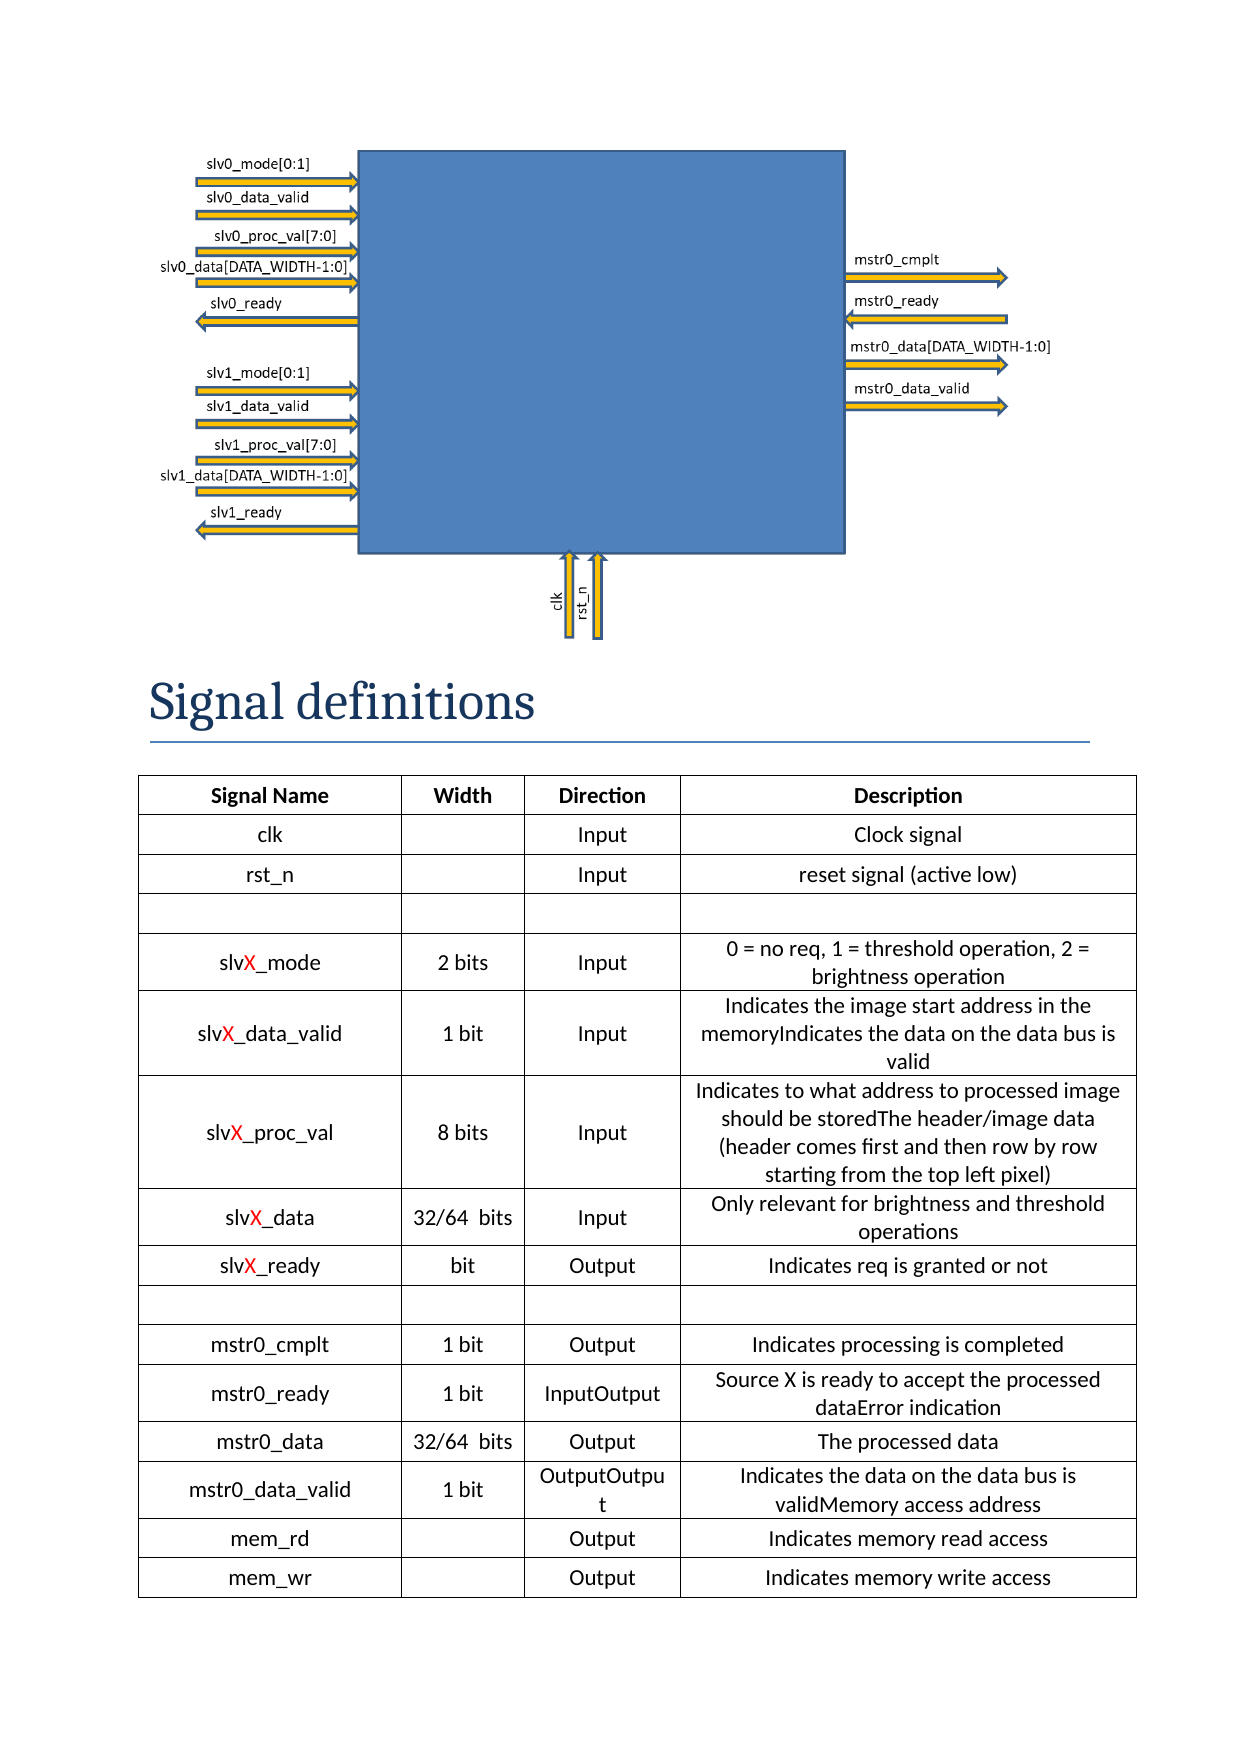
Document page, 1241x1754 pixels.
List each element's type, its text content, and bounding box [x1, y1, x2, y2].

table_cell mstr0_ready [139, 1365, 401, 1421]
table_cell Indicates to what address to processed image should be storedThe header/image data (header comes first and then row by row starting from the top left pixel) [681, 1076, 1136, 1188]
table_cell [681, 894, 1136, 933]
table_header Direction [525, 776, 680, 814]
table_cell [402, 894, 524, 933]
table_cell 32/64 bits [402, 1189, 524, 1245]
table_cell The processed data [681, 1422, 1136, 1461]
table_cell mem_rd [139, 1519, 401, 1557]
table_cell Only relevant for brightness and threshold operations [681, 1189, 1136, 1245]
table_cell [402, 1286, 524, 1324]
table_cell Input [525, 815, 680, 854]
picture [150, 150, 1091, 646]
title Signal definitions [150, 671, 1090, 741]
table_cell [402, 815, 524, 854]
table_cell mstr0_data_valid [139, 1462, 401, 1518]
table_cell [139, 1286, 401, 1324]
table_cell 1 bit [402, 1365, 524, 1421]
table_cell Indicates processing is completed [681, 1325, 1136, 1364]
table_cell Indicates req is granted or not [681, 1246, 1136, 1285]
table_cell clk [139, 815, 401, 854]
table_cell Indicates memory read access [681, 1519, 1136, 1557]
table_cell slvX_proc_val [139, 1076, 401, 1188]
table_cell Output [525, 1519, 680, 1557]
table_cell slvX_data [139, 1189, 401, 1245]
table_cell Indicates the image start address in the memoryIndicates the data on the data bus is valid [681, 991, 1136, 1075]
table_cell Input [525, 1076, 680, 1188]
table_cell mstr0_data [139, 1422, 401, 1461]
table_header Width [402, 776, 524, 814]
table_cell Output [525, 1246, 680, 1285]
table_cell reset signal (active low) [681, 855, 1136, 893]
table_cell Input [525, 991, 680, 1075]
table_cell slvX_data_valid [139, 991, 401, 1075]
table_cell Clock signal [681, 815, 1136, 854]
table_cell 2 bits [402, 934, 524, 990]
table_header Signal Name [139, 776, 401, 814]
table_cell Input [525, 855, 680, 893]
table_cell 0 = no req, 1 = threshold operation, 2 = brightness operation [681, 934, 1136, 990]
table_cell 32/64 bits [402, 1422, 524, 1461]
table_cell 8 bits [402, 1076, 524, 1188]
table_cell [525, 1286, 680, 1324]
table_cell bit [402, 1246, 524, 1285]
table_cell rst_n [139, 855, 401, 893]
table_cell OutputOutput [525, 1462, 680, 1518]
table_cell mem_wr [139, 1558, 401, 1597]
table_cell Indicates the data on the data bus is validMemory access address [681, 1462, 1136, 1518]
table_cell 1 bit [402, 991, 524, 1075]
table_cell 1 bit [402, 1325, 524, 1364]
table_cell slvX_mode [139, 934, 401, 990]
table_cell Output [525, 1558, 680, 1597]
table_header Description [681, 776, 1136, 814]
table_cell Source X is ready to accept the processed dataError indication [681, 1365, 1136, 1421]
table_cell Output [525, 1325, 680, 1364]
table_cell mstr0_cmplt [139, 1325, 401, 1364]
table_cell [402, 1558, 524, 1597]
table_cell Indicates memory write access [681, 1558, 1136, 1597]
table_cell slvX_ready [139, 1246, 401, 1285]
table_cell [525, 894, 680, 933]
table_cell InputOutput [525, 1365, 680, 1421]
table_cell [681, 1286, 1136, 1324]
table_cell Input [525, 934, 680, 990]
table_cell [139, 894, 401, 933]
table_cell Output [525, 1422, 680, 1461]
table_cell [402, 1519, 524, 1557]
table_cell 1 bit [402, 1462, 524, 1518]
table_cell Input [525, 1189, 680, 1245]
table_cell [402, 855, 524, 893]
